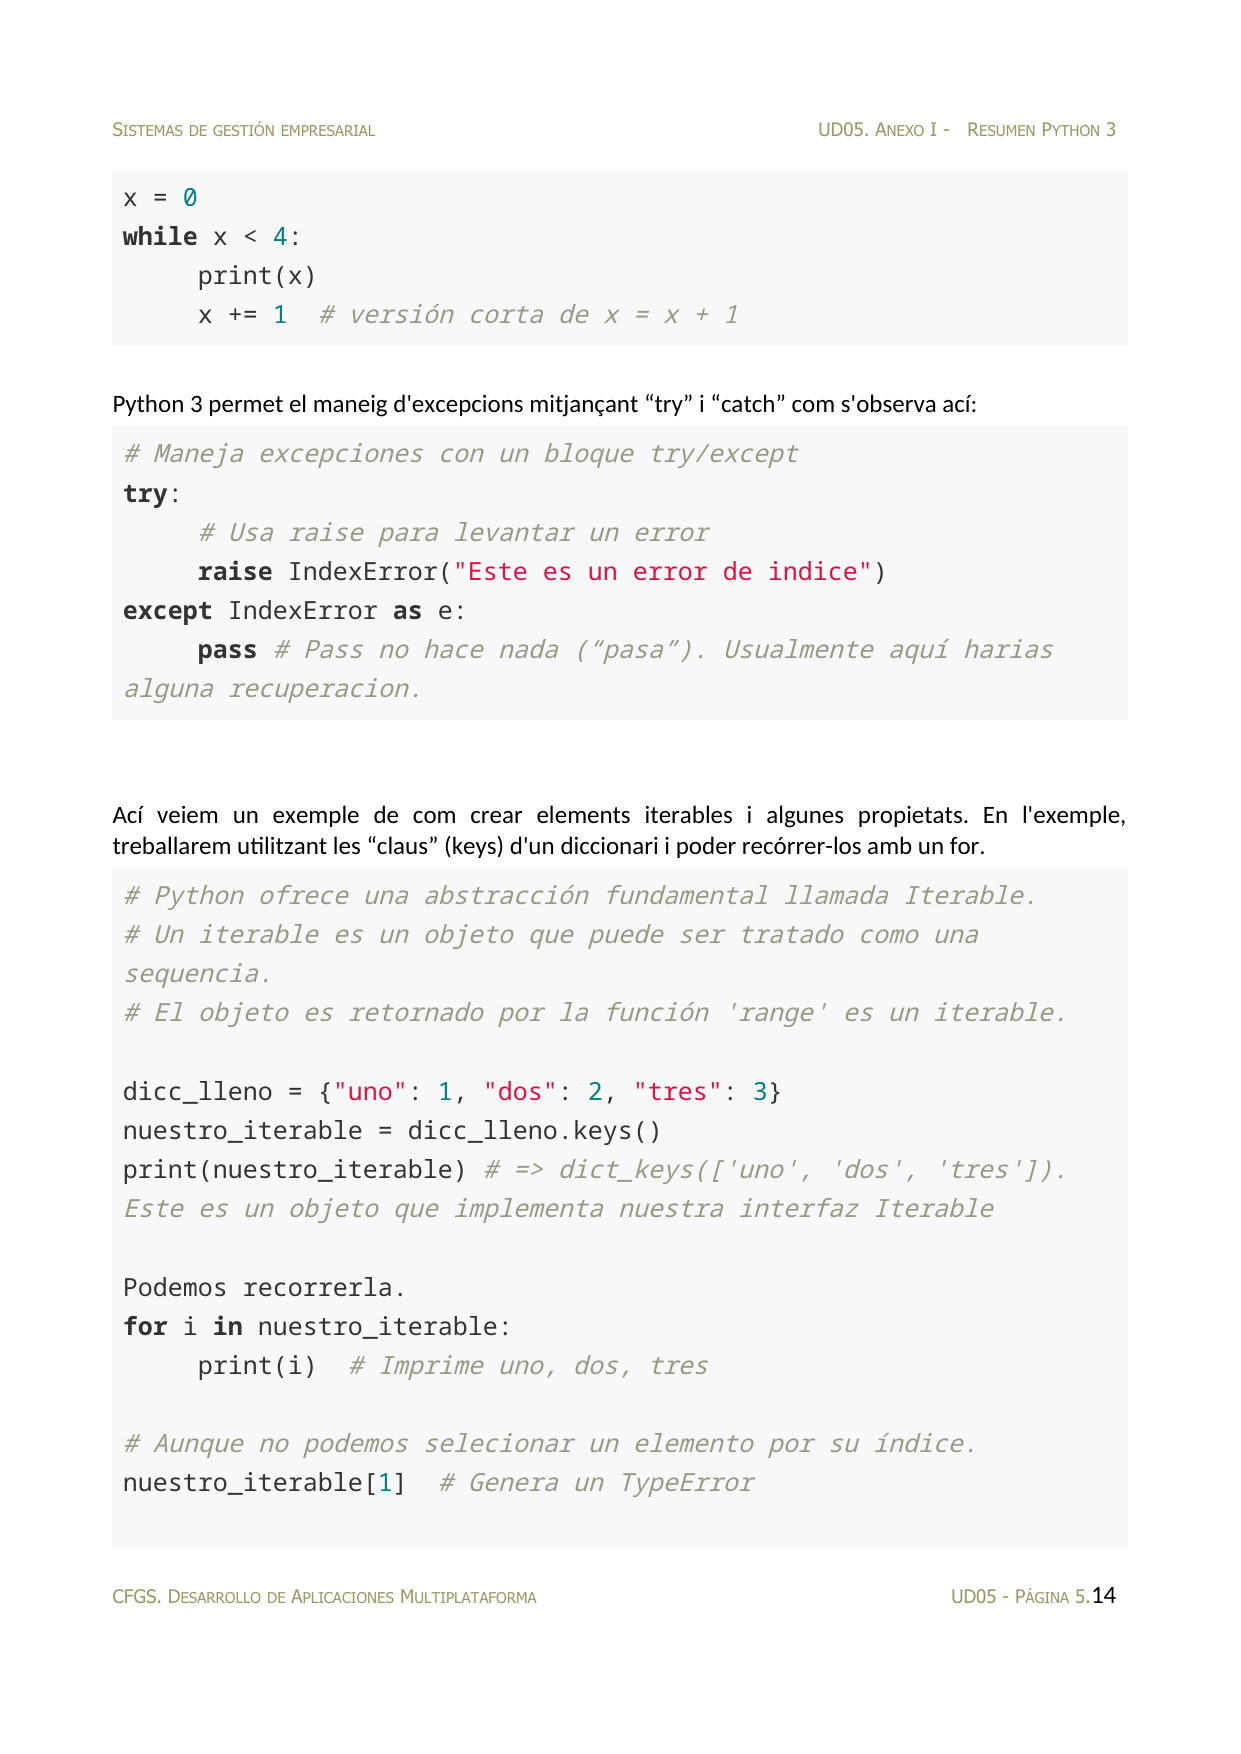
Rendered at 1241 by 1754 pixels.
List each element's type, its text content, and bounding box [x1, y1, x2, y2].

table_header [112, 169, 1128, 346]
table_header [112, 867, 1128, 1549]
table_header # Maneja excepciones con un bloque try/except try: # Usa raise para levantar un error raise IndexError("Este es un error de indice") except IndexError as e: pass # Pass no hace nada (“pasa”). Usualmente aquí harias alguna recuperacion. [112, 426, 1128, 720]
text Python 3 permet el maneig d'excepcions mitjançant “try” i “catch” com s'observa ací: [112, 389, 1128, 419]
text Ací veiem un exemple de com crear elements iterables i algunes propietats. En l'exemple, treballarem utilitzant les “claus” (keys) d'un diccionari i poder recórrer-los amb un for. [112, 800, 1128, 861]
